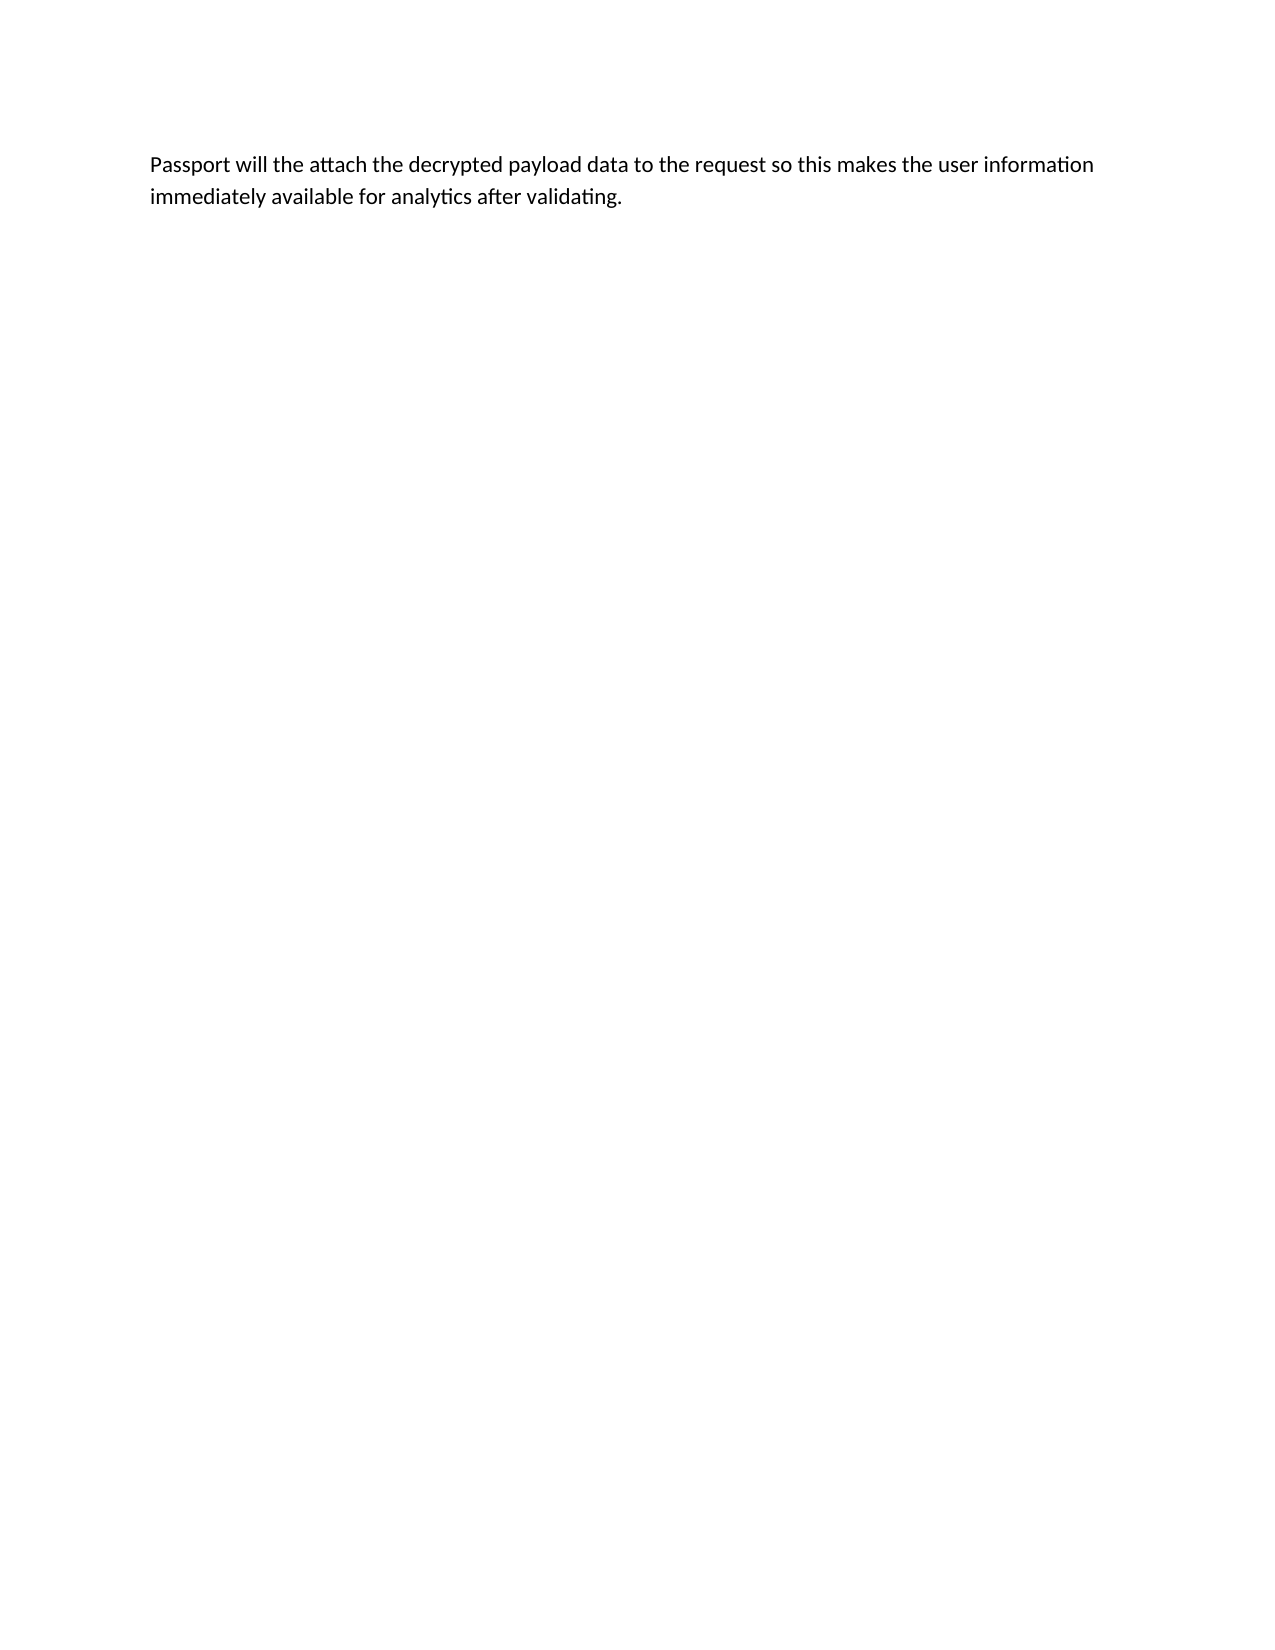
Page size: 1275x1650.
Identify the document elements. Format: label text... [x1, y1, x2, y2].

text Passport will the attach the decrypted payload data to the request so this makes the user information immediately available for analytics after validating. [150, 150, 1125, 210]
